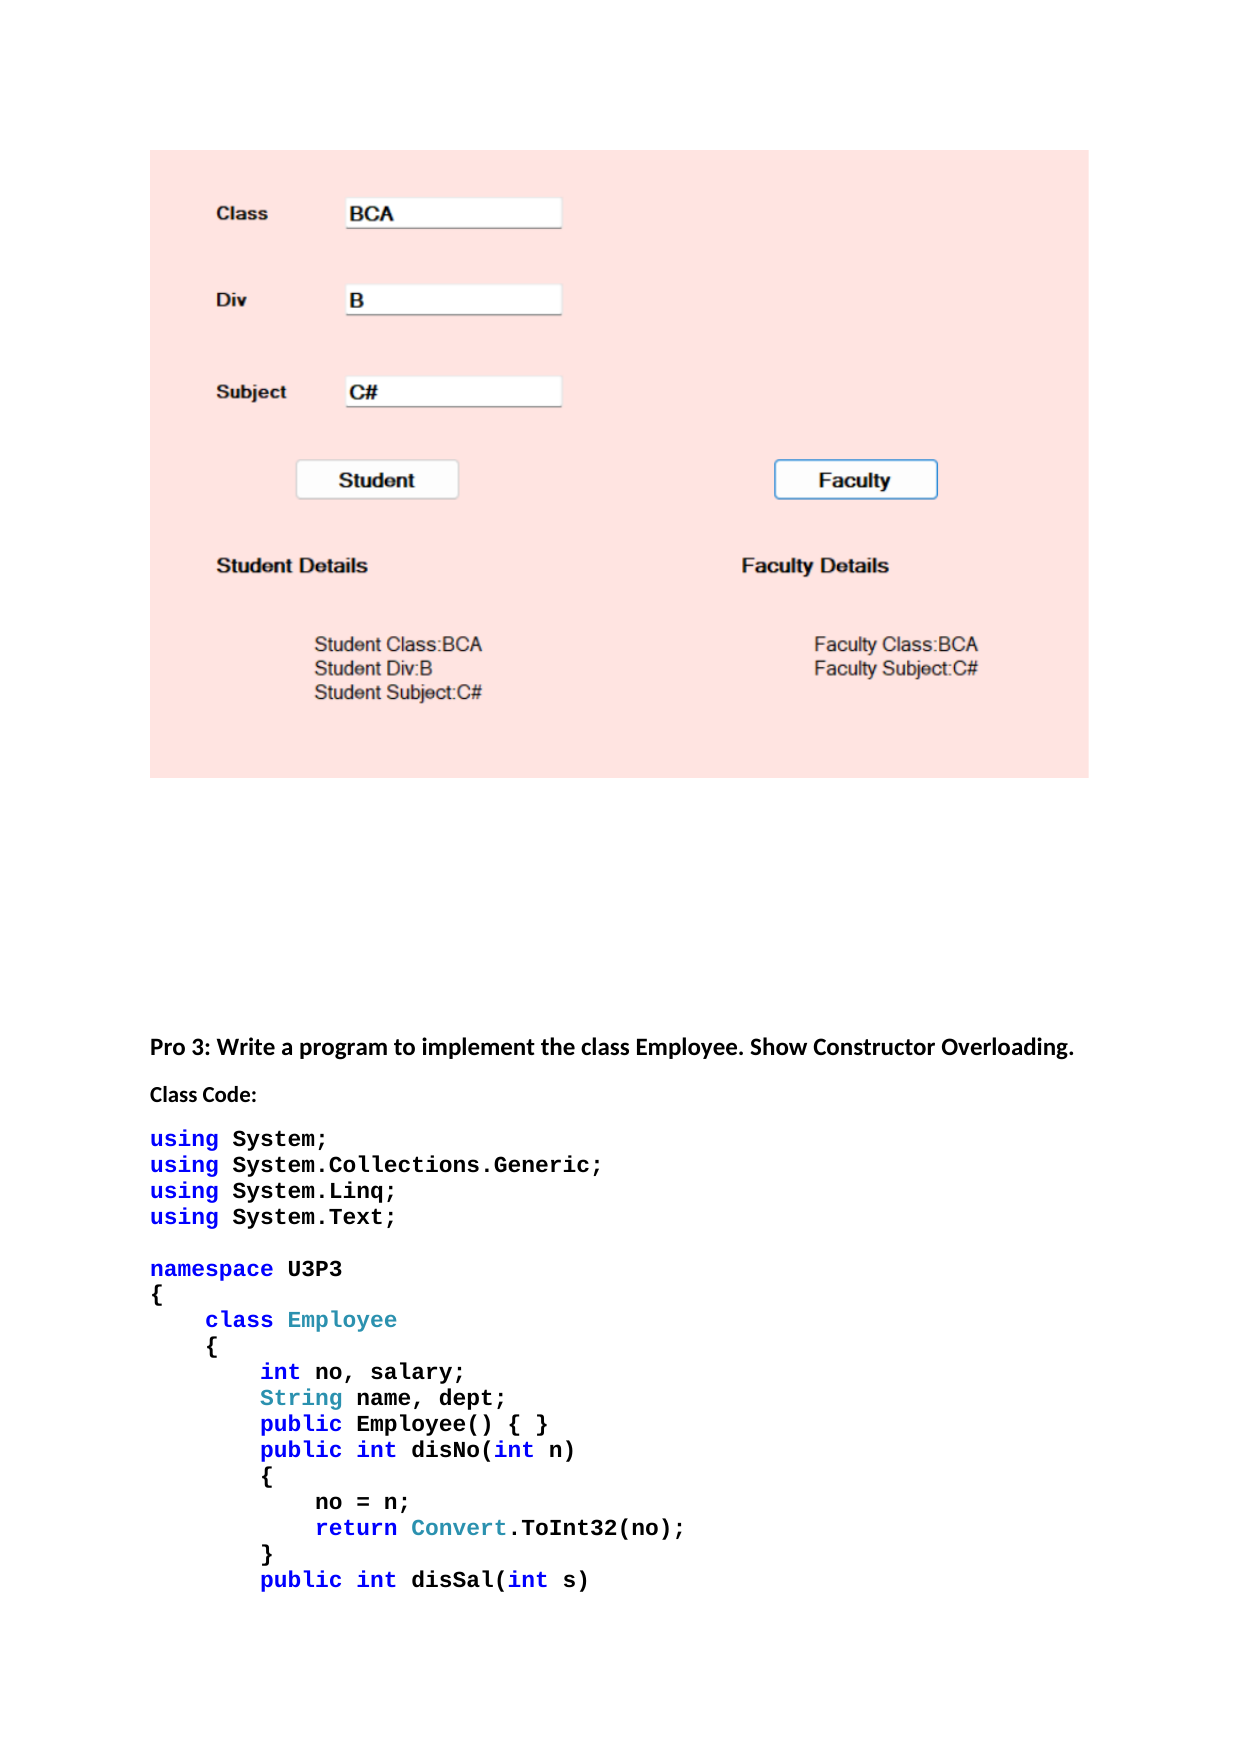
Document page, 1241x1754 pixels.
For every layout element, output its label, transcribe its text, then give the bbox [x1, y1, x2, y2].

text { [150, 1283, 1090, 1309]
text { [150, 1464, 1090, 1490]
text namespace U3P3 [150, 1257, 1090, 1283]
text } [150, 1542, 1090, 1568]
text using System.Collections.Generic; [150, 1153, 1090, 1179]
text using System; [150, 1127, 1090, 1153]
text public int disNo(int n) [150, 1438, 1090, 1464]
picture [150, 150, 1089, 778]
text using System.Linq; [150, 1179, 1090, 1205]
text using System.Text; [150, 1205, 1090, 1231]
text return Convert.ToInt32(no); [150, 1516, 1090, 1542]
text Pro 3: Write a program to implement the class Employee. Show Constructor Overloading. [150, 1031, 1090, 1061]
text class Employee [150, 1309, 1090, 1335]
text public int disSal(int s) [150, 1568, 1090, 1594]
text { [150, 1335, 1090, 1361]
text no = n; [150, 1490, 1090, 1516]
text int no, salary; [150, 1361, 1090, 1387]
text Class Code: [150, 1080, 1090, 1108]
text public Employee() { } [150, 1412, 1090, 1438]
text String name, dept; [150, 1387, 1090, 1412]
